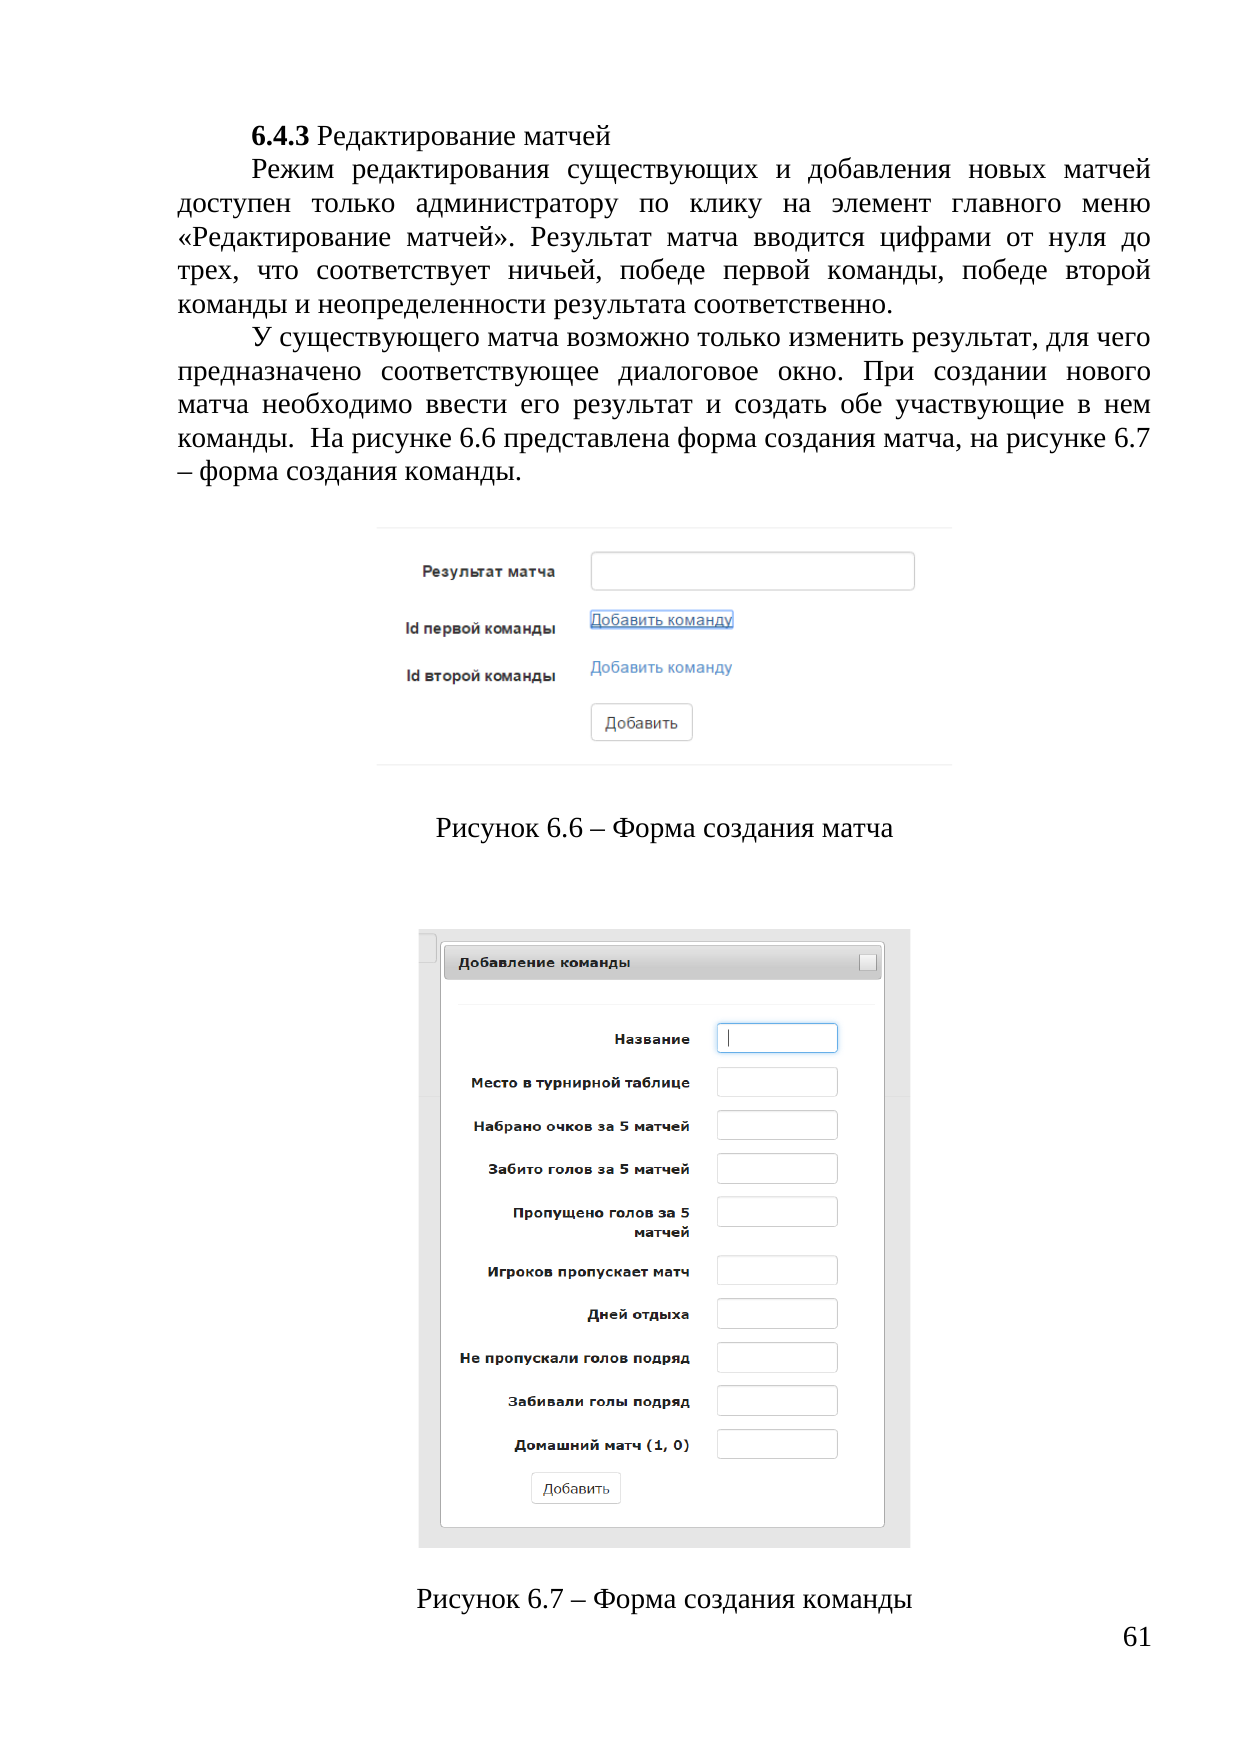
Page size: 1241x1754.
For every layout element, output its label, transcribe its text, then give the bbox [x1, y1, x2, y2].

text Режим редактирования существующих и добавления новых матчей доступен только администратору по клику на элемент главного меню «Редактирование матчей». Результат матча вводится цифрами от нуля до трех, что соответствует ничьей, победе первой команды, победе второй команды и неопределенности результата соответственно. [177, 152, 1152, 319]
text 6.4.3 Редактирование матчей [177, 118, 1152, 152]
picture [376, 520, 953, 777]
text Рисунок 6.7 – Форма создания команды [177, 1581, 1152, 1615]
text Рисунок 6.6 – Форма создания матча [177, 810, 1152, 844]
text У существующего матча возможно только изменить результат, для чего предназначено соответствующее диалоговое окно. При создании нового матча необходимо ввести его результат и создать обе участвующие в нем команды. На рисунке 6.6 представлена форма создания матча, на рисунке 6.7 – форма создания команды. [177, 319, 1152, 487]
picture [418, 929, 911, 1548]
